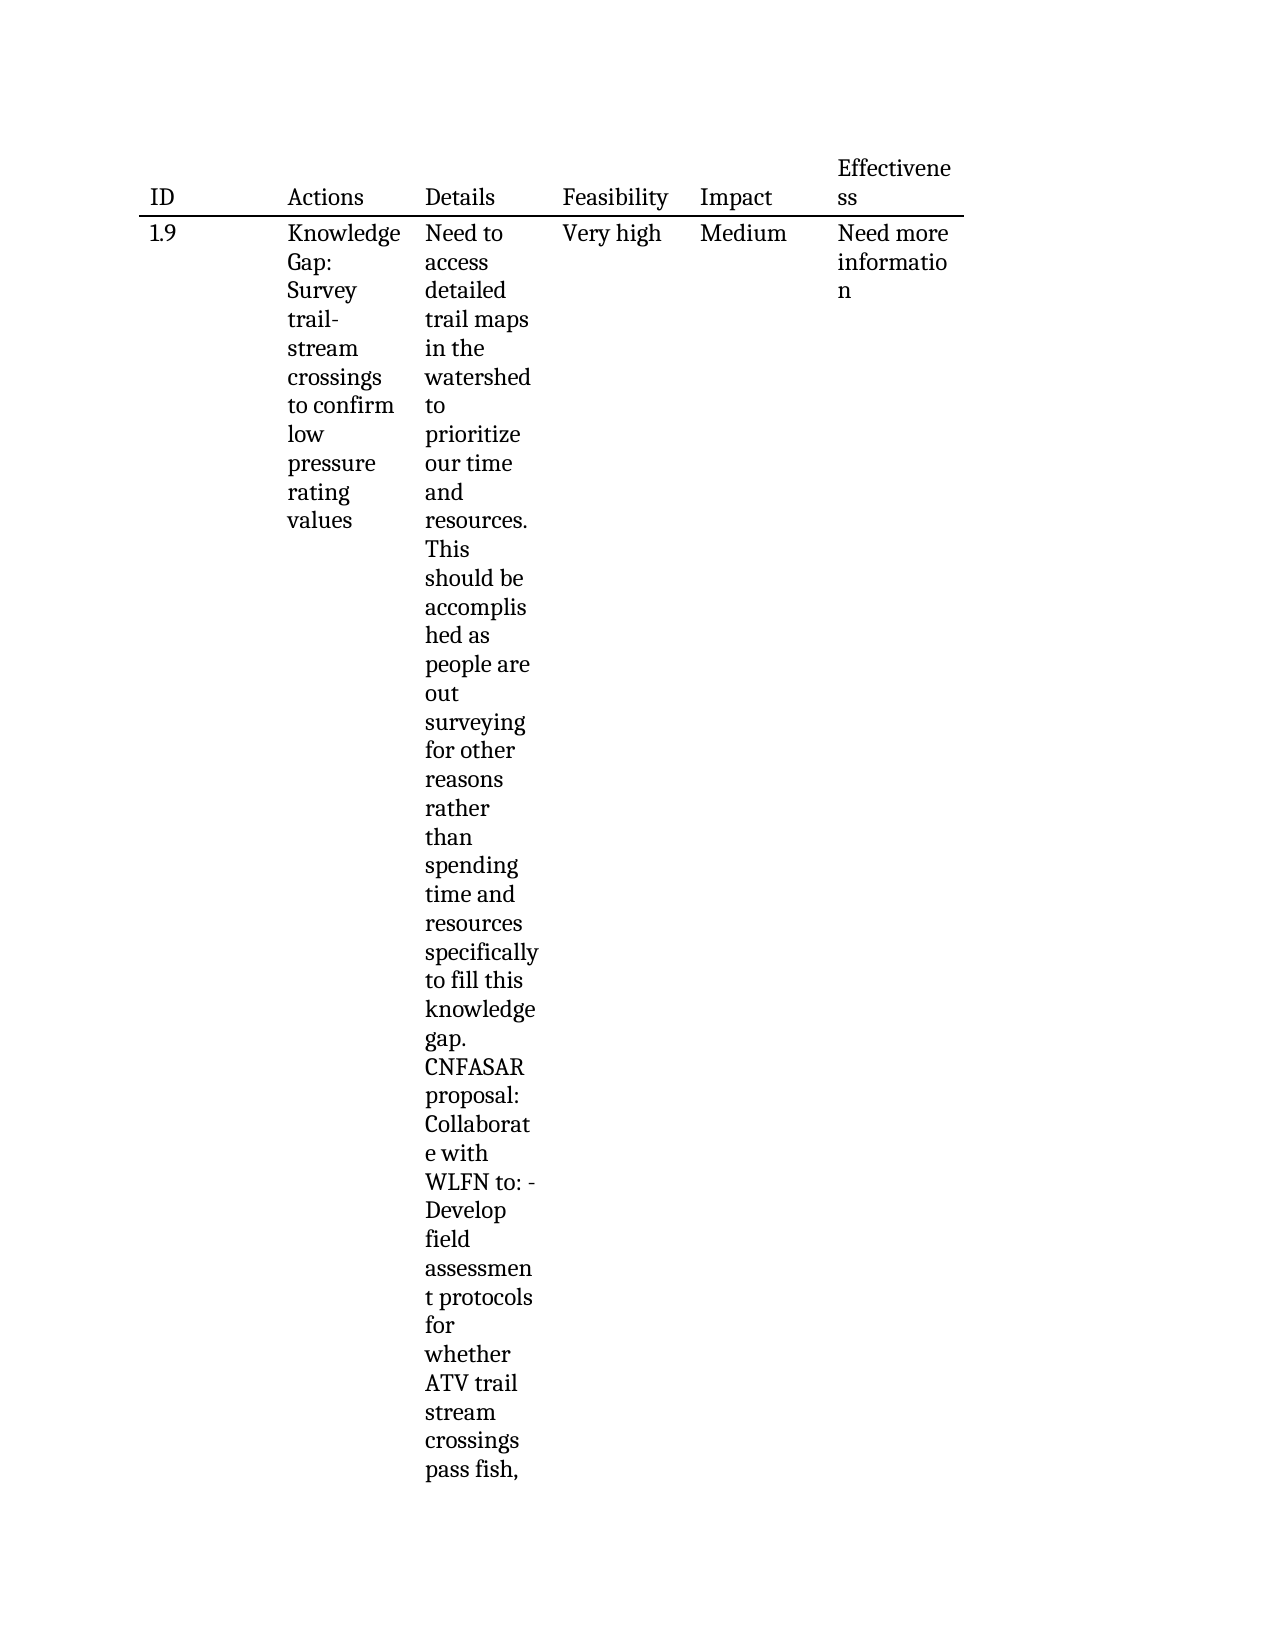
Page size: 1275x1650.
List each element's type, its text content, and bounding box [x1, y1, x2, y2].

table_header ID [139, 150, 276, 215]
table_header Actions [276, 150, 414, 215]
table_cell 1.9 [139, 217, 276, 1484]
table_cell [414, 217, 551, 1484]
table_cell Very high [551, 217, 689, 1484]
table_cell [276, 217, 414, 1484]
table_cell Medium [689, 217, 826, 1484]
table_header Impact [689, 150, 826, 215]
table_header Feasibility [551, 150, 689, 215]
table_cell Need more information [826, 217, 964, 1484]
table_header Details [414, 150, 551, 215]
table_header Effectiveness [826, 150, 964, 215]
